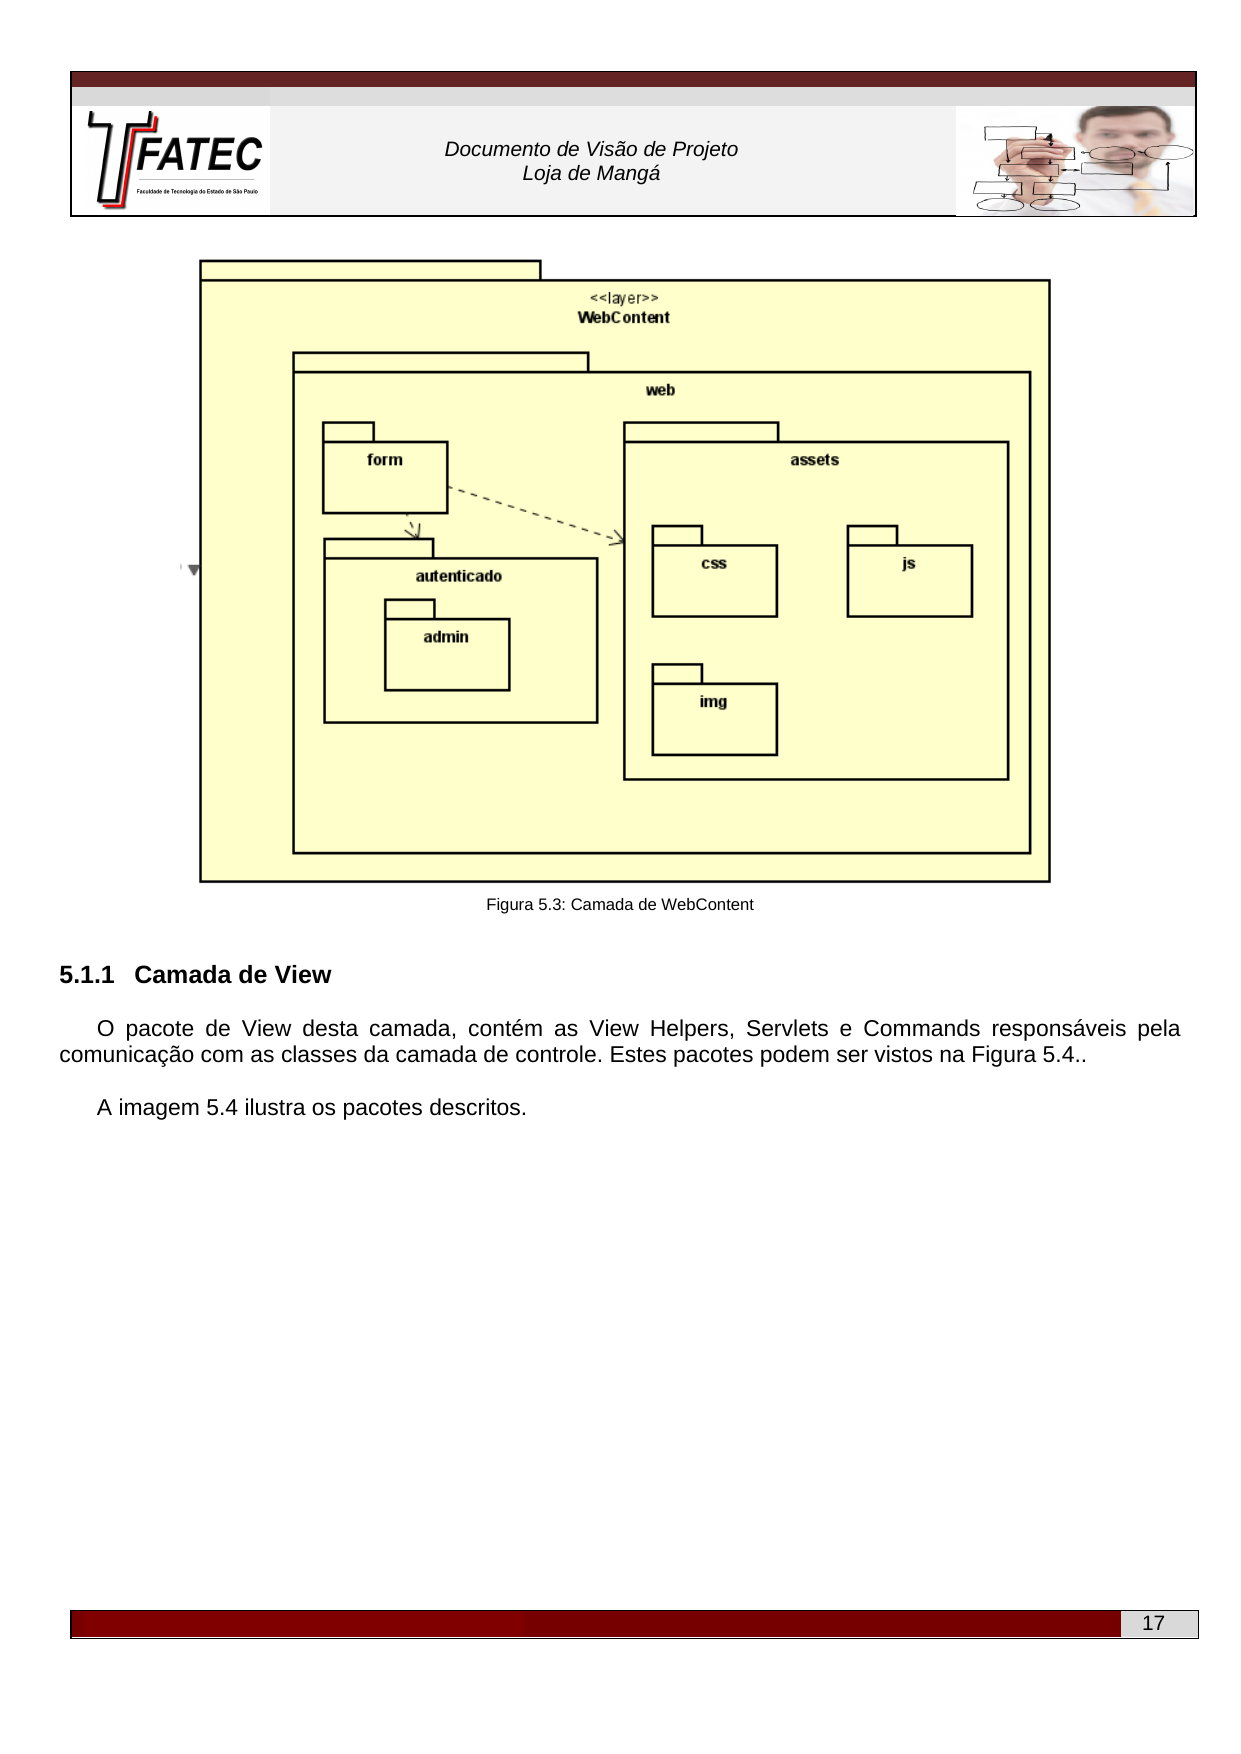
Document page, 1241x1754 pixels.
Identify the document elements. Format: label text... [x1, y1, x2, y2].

picture [82, 110, 270, 213]
picture [956, 106, 1194, 216]
text Figura 5.3: Camada de WebContent [59, 895, 1181, 914]
picture [180, 243, 1060, 896]
text O pacote de View desta camada, contém as View Helpers, Servlets e Commands responsáveis pela comunicação com as classes da camada de controle. Estes pacotes podem ser vistos na Figura 5.4.. [59, 1015, 1181, 1068]
subtitle Camada de View [59, 960, 1181, 988]
text A imagem 5.4 ilustra os pacotes descritos. [59, 1094, 1181, 1120]
